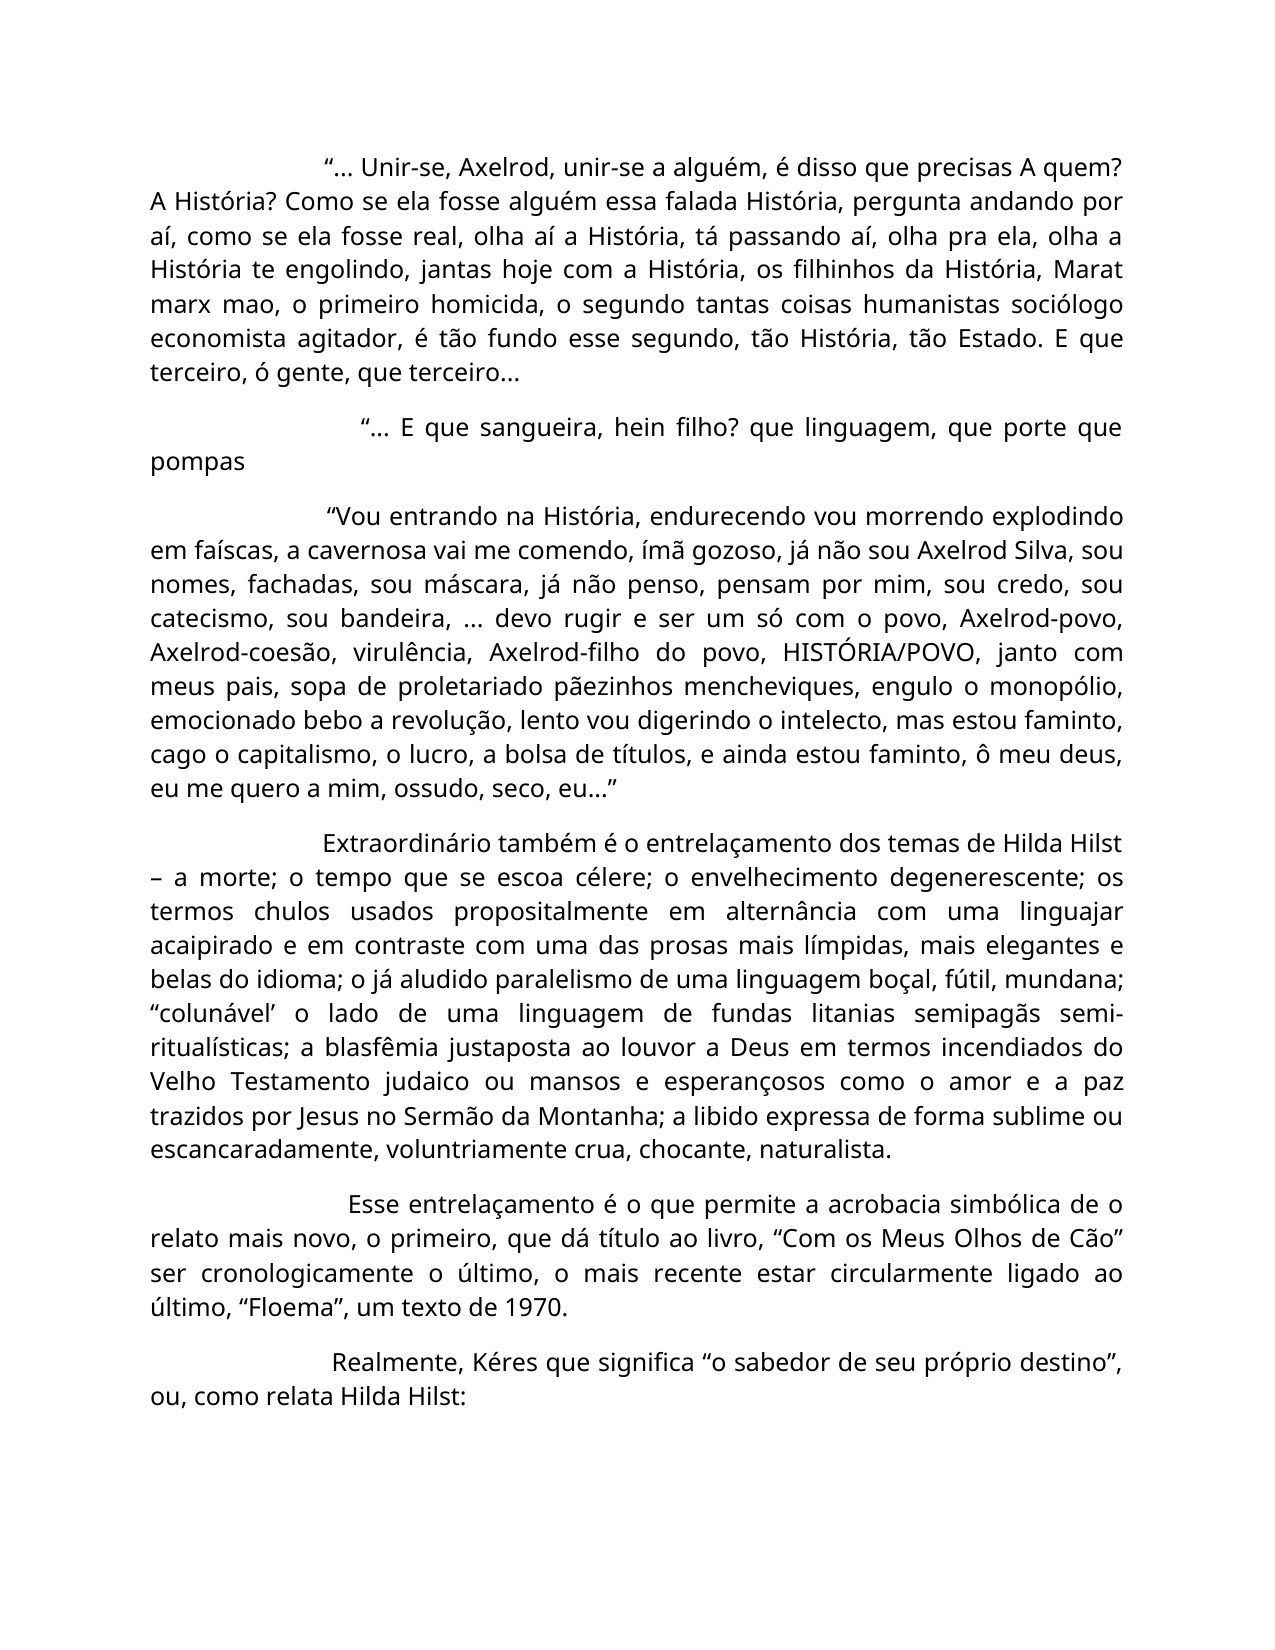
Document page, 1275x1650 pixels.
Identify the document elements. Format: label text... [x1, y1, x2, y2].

text Extraordinário também é o entrelaçamento dos temas de Hilda Hilst – a morte; o tempo que se escoa célere; o envelhecimento degenerescente; os termos chulos usados propositalmente em alternância com uma linguajar acaipirado e em contraste com uma das prosas mais límpidas, mais elegantes e belas do idioma; o já aludido paralelismo de uma linguagem boçal, fútil, mundana; “colunável’ o lado de uma linguagem de fundas litanias semipagãs semi-ritualísticas; a blasfêmia justaposta ao louvor a Deus em termos incendiados do Velho Testamento judaico ou mansos e esperançosos como o amor e a paz trazidos por Jesus no Sermão da Montanha; a libido expressa de forma sublime ou escancaradamente, voluntriamente crua, chocante, naturalista. [150, 826, 1125, 1166]
text “... E que sangueira, hein filho? que linguagem, que porte que pompas [150, 409, 1125, 477]
text Esse entrelaçamento é o que permite a acrobacia simbólica de o relato mais novo, o primeiro, que dá título ao livro, “Com os Meus Olhos de Cão” ser cronologicamente o último, o mais recente estar circularmente ligado ao último, “Floema”, um texto de 1970. [150, 1187, 1125, 1323]
text “... Unir-se, Axelrod, unir-se a alguém, é disso que precisas A quem? A História? Como se ela fosse alguém essa falada História, pergunta andando por aí, como se ela fosse real, olha aí a História, tá passando aí, olha pra ela, olha a História te engolindo, jantas hoje com a História, os filhinhos da História, Marat marx mao, o primeiro homicida, o segundo tantas coisas humanistas sociólogo economista agitador, é tão fundo esse segundo, tão História, tão Estado. E que terceiro, ó gente, que terceiro... [150, 150, 1125, 388]
text Realmente, Kéres que significa “o sabedor de seu próprio destino”, ou, como relata Hilda Hilst: [150, 1344, 1125, 1412]
text “Vou entrando na História, endurecendo vou morrendo explodindo em faíscas, a cavernosa vai me comendo, ímã gozoso, já não sou Axelrod Silva, sou nomes, fachadas, sou máscara, já não penso, pensam por mim, sou credo, sou catecismo, sou bandeira, ... devo rugir e ser um só com o povo, Axelrod-povo, Axelrod-coesão, virulência, Axelrod-filho do povo, HISTÓRIA/POVO, janto com meus pais, sopa de proletariado pãezinhos mencheviques, engulo o monopólio, emocionado bebo a revolução, lento vou digerindo o intelecto, mas estou faminto, cago o capitalismo, o lucro, a bolsa de títulos, e ainda estou faminto, ô meu deus, eu me quero a mim, ossudo, seco, eu...” [150, 498, 1125, 805]
